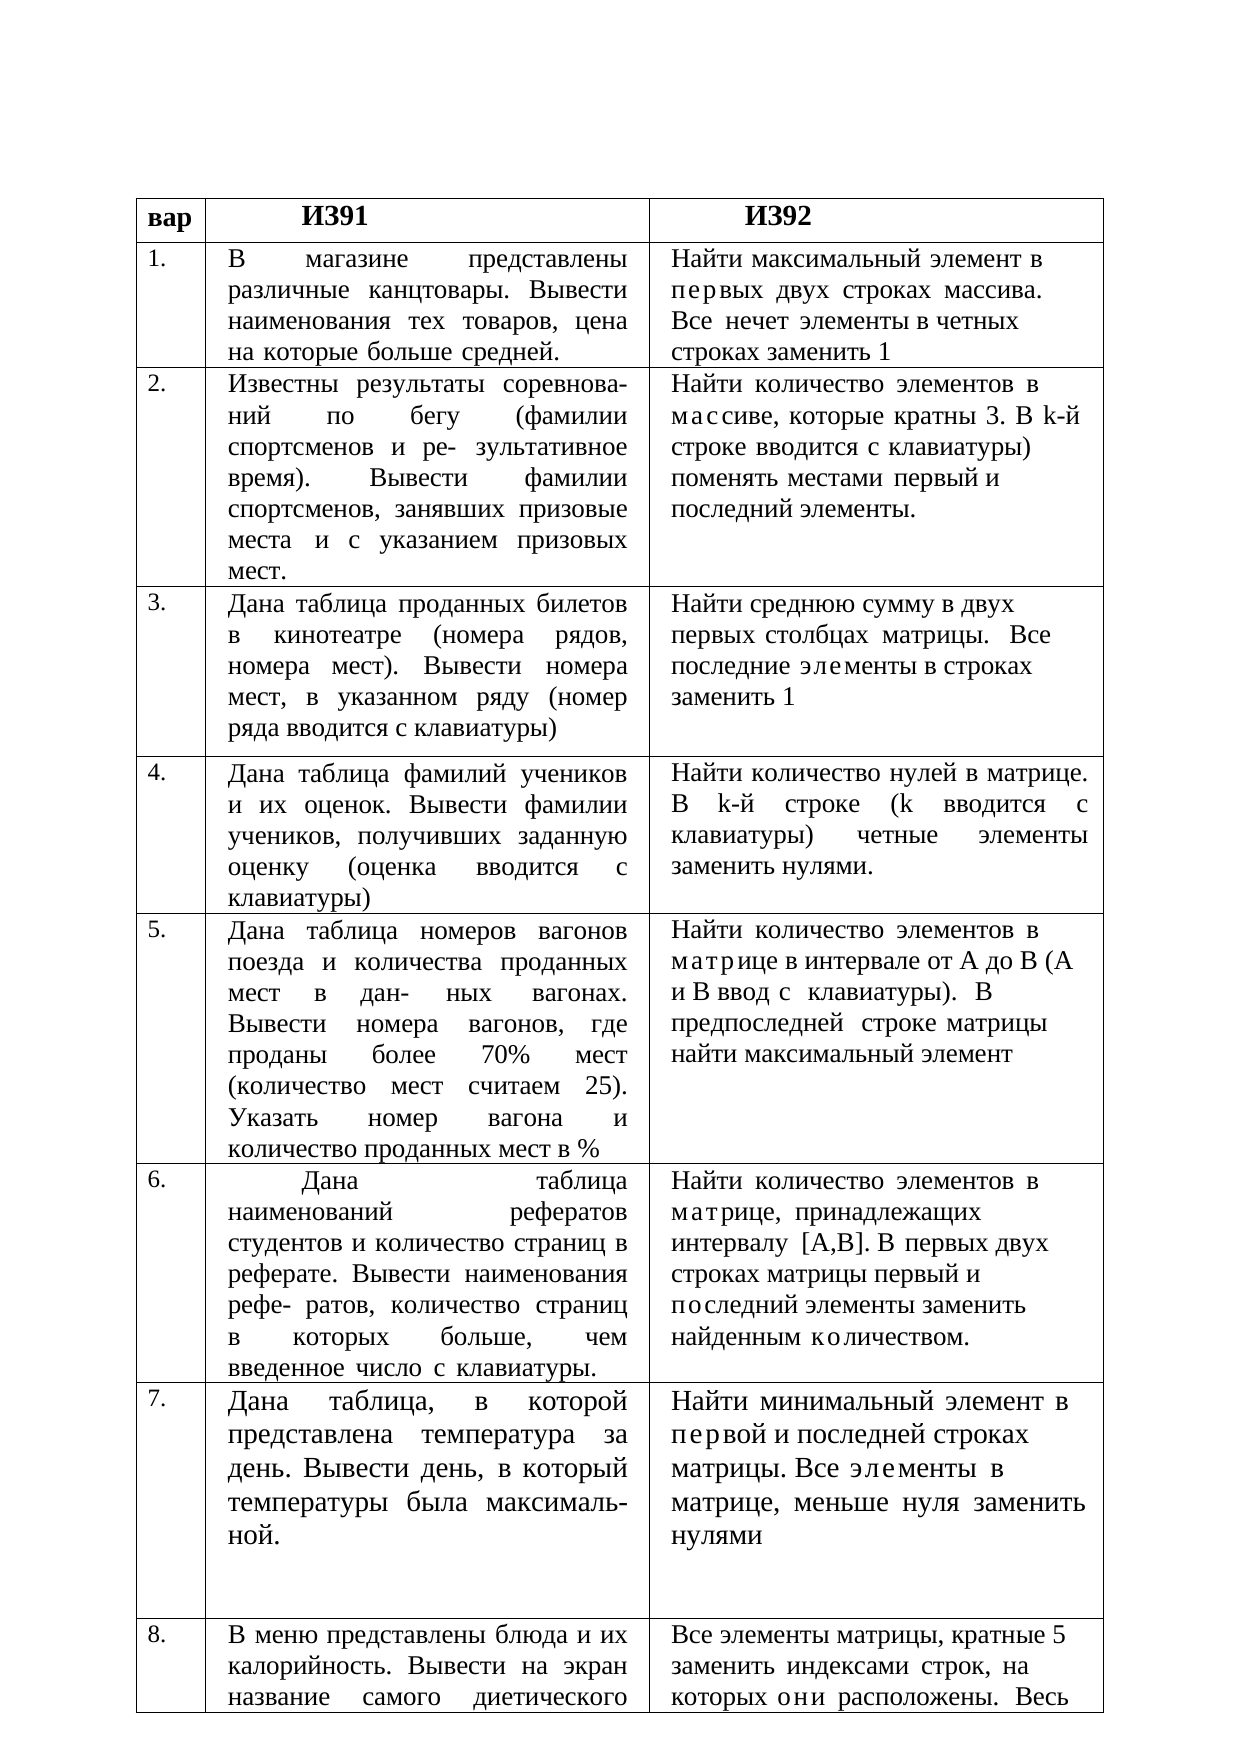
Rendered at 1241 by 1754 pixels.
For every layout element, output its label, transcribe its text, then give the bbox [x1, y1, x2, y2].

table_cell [206, 1619, 649, 1712]
table_cell Найти количество нулей в матрице. В k-й строке (k вводится с клавиатуры) четные элементы заменить нулями. [650, 757, 1103, 913]
table_cell Найти среднюю сумму в двух первых столбцах матрицы. Все последние элементы в строках заменить 1 [650, 587, 1103, 756]
table_cell 2. [137, 368, 205, 586]
table_cell 7. [137, 1383, 205, 1618]
table_cell Найти максимальный элемент в первых двух строках массива. Все нечет элементы в четных строках заменить 1 [650, 243, 1103, 367]
table_cell Найти количество элементов в матрице в интервале от A до B (A и В ввод с клавиатуры). В предпоследней строке матрицы найти максимальный элемент [650, 914, 1103, 1163]
table_header вар [137, 199, 205, 242]
table_cell 6. [137, 1164, 205, 1382]
table_header ИЗ91 [206, 199, 649, 242]
table_cell Найти минимальный элемент в первой и последней строках матрицы. Все элементы в матрице, меньше нуля заменить нулями [650, 1383, 1103, 1618]
table_cell Дана таблица наименований рефератов студентов и количество страниц в реферате. Вывести наименования рефе- ратов, количество страниц в которых больше, чем введенное число с клавиатуры. [206, 1164, 649, 1382]
table_cell Дана таблица проданных билетов в кинотеатре (номера рядов, номера мест). Вывести номера мест, в указанном ряду (номер ряда вводится с клавиатуры) [206, 587, 649, 756]
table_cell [650, 1619, 1103, 1712]
table_cell 1. [137, 243, 205, 367]
table_header ИЗ92 [650, 199, 1103, 242]
table_cell Дана таблица номеров вагонов поезда и количества проданных мест в дан- ных вагонах. Вывести номера вагонов, где проданы более 70% мест (количество мест считаем 25). Указать номер вагона и количество проданных мест в % [206, 914, 649, 1163]
table_cell Найти количество элементов в массиве, которые кратны 3. В k-й строке вводится с клавиатуры) поменять местами первый и последний элементы. [650, 368, 1103, 586]
table_cell 4. [137, 757, 205, 913]
table_cell Дана таблица фамилий учеников и их оценок. Вывести фамилии учеников, получивших заданную оценку (оценка вводится с клавиатуры) [206, 757, 649, 913]
table_cell В магазине представлены различные канцтовары. Вывести наименования тех товаров, цена на которые больше средней. [206, 243, 649, 367]
table_cell Дана таблица, в которой представлена температура за день. Вывести день, в который температуры была максималь- ной. [206, 1383, 649, 1618]
table_cell Найти количество элементов в матрице, принадлежащих интервалу [A,B]. В первых двух строках матрицы первый и последний элементы заменить найденным количеством. [650, 1164, 1103, 1382]
table_cell 8. [137, 1619, 205, 1712]
table_cell Известны результаты соревнова- ний по бегу (фамилии спортсменов и ре- зультативное время). Вывести фамилии спортсменов, занявших призовые места и с указанием призовых мест. [206, 368, 649, 586]
table_cell 5. [137, 914, 205, 1163]
table_cell 3. [137, 587, 205, 756]
